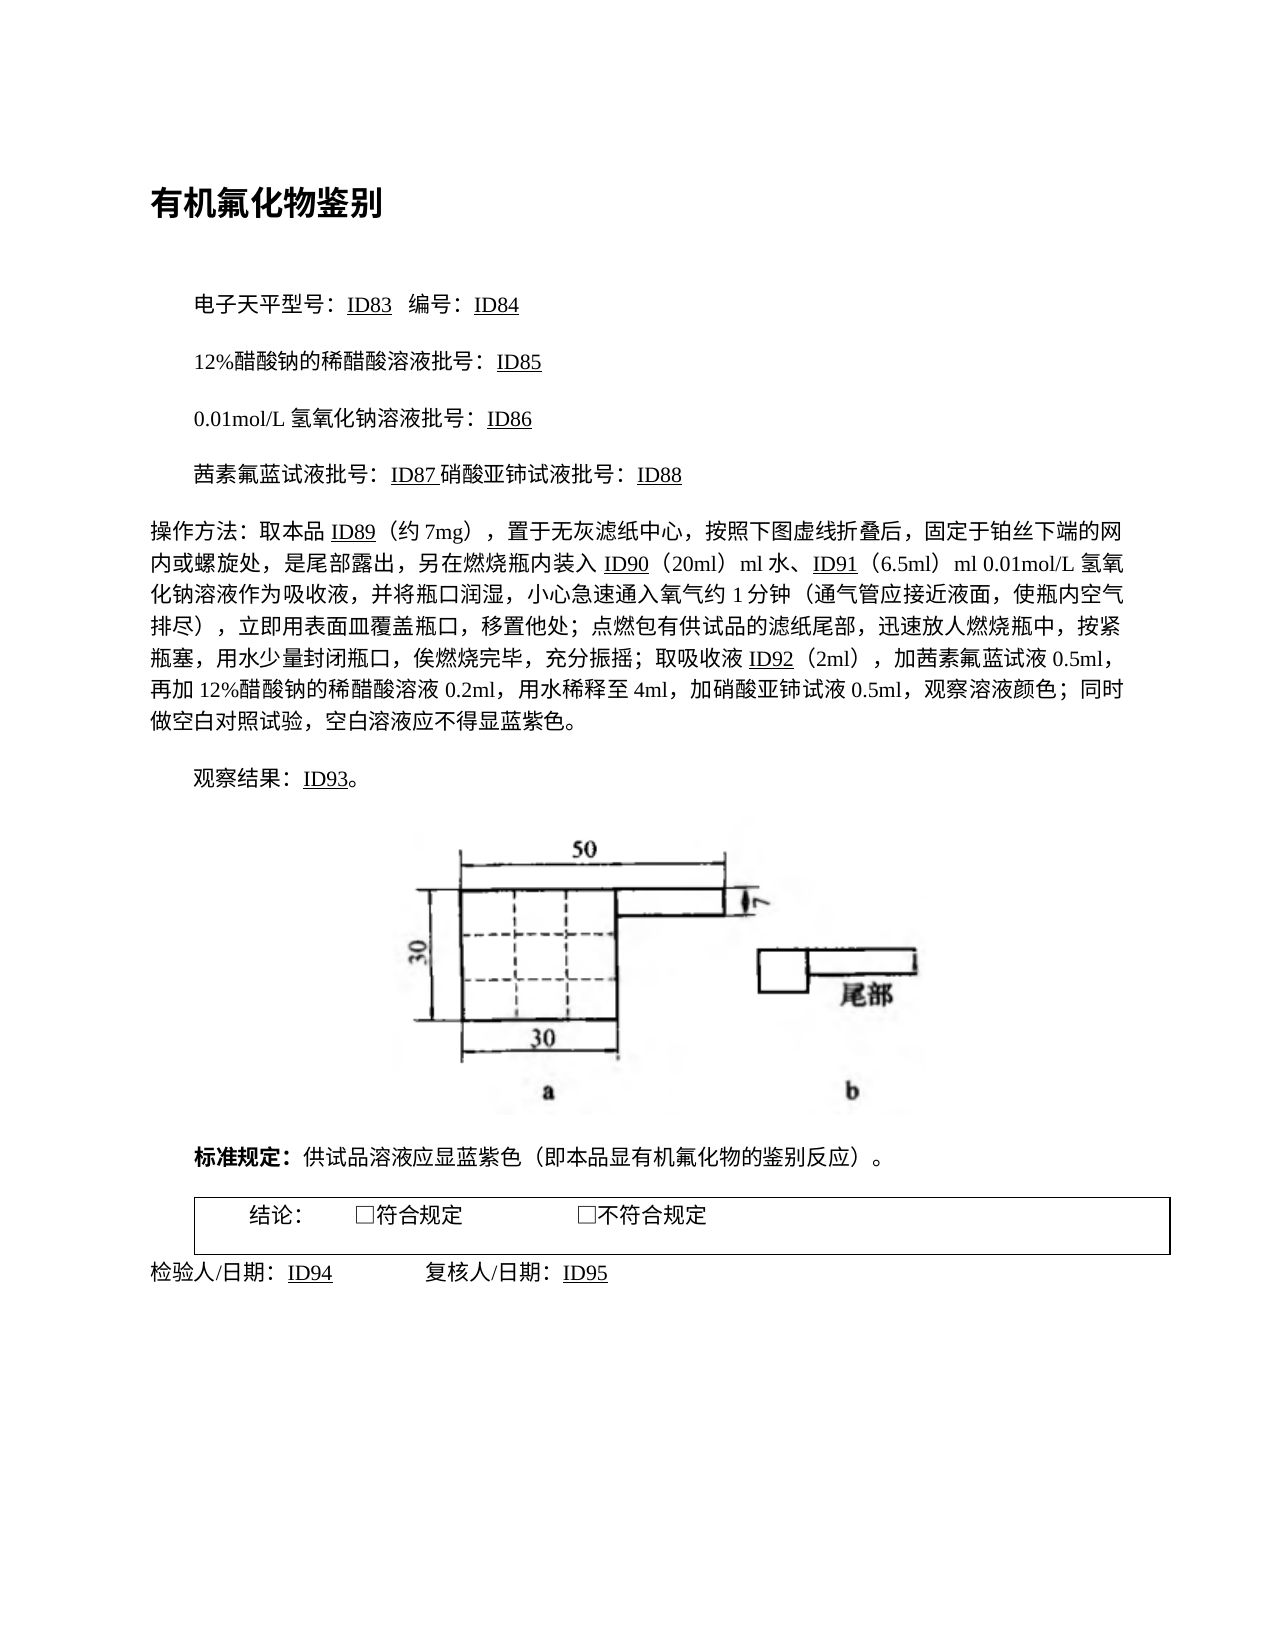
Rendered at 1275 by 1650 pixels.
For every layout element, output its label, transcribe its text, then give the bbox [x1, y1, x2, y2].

text 标准规定：供试品溶液应显蓝紫色（即本品显有机氟化物的鉴别反应）。 [150, 1140, 1125, 1172]
text 12%醋酸钠的稀醋酸溶液批号：ID85 [150, 344, 1125, 376]
text 检验人/日期：ID94 复核人/日期：ID95 [150, 1255, 1125, 1287]
picture [392, 817, 927, 1115]
text 茜素氟蓝试液批号：ID87硝酸亚铈试液批号：ID88 [150, 457, 1125, 489]
text 0.01mol/L氢氧化钠溶液批号：ID86 [150, 401, 1125, 432]
text 操作方法：取本品ID89（约7mg），置于无灰滤纸中心，按照下图虚线折叠后，固定于铂丝下端的网内或螺旋处，是尾部露出，另在燃烧瓶内装入ID90（20ml）ml水、ID91（6.5ml）ml 0.01mol/L氢氧化钠溶液作为吸收液，并将瓶口润湿，小心急速通入氧气约1分钟（通气管应接近液面，使瓶内空气排尽），立即用表面皿覆盖瓶口，移置他处；点燃包有供试品的滤纸尾部，迅速放人燃烧瓶中，按紧瓶塞，用水少量封闭瓶口，俟燃烧完毕，充分振摇；取吸收液ID92（2ml），加茜素氟蓝试液0.5ml，再加12%醋酸钠的稀醋酸溶液0.2ml，用水稀释至4ml，加硝酸亚铈试液0.5ml，观察溶液颜色；同时做空白对照试验，空白溶液应不得显蓝紫色。 [150, 514, 1125, 736]
table_header 结论： □符合规定 □不符合规定 [195, 1198, 1169, 1254]
subtitle 有机氟化物鉴别 [150, 177, 1125, 225]
text 观察结果：ID93。 [150, 761, 1125, 792]
text 电子天平型号：ID83 编号：ID84 [150, 287, 1125, 319]
